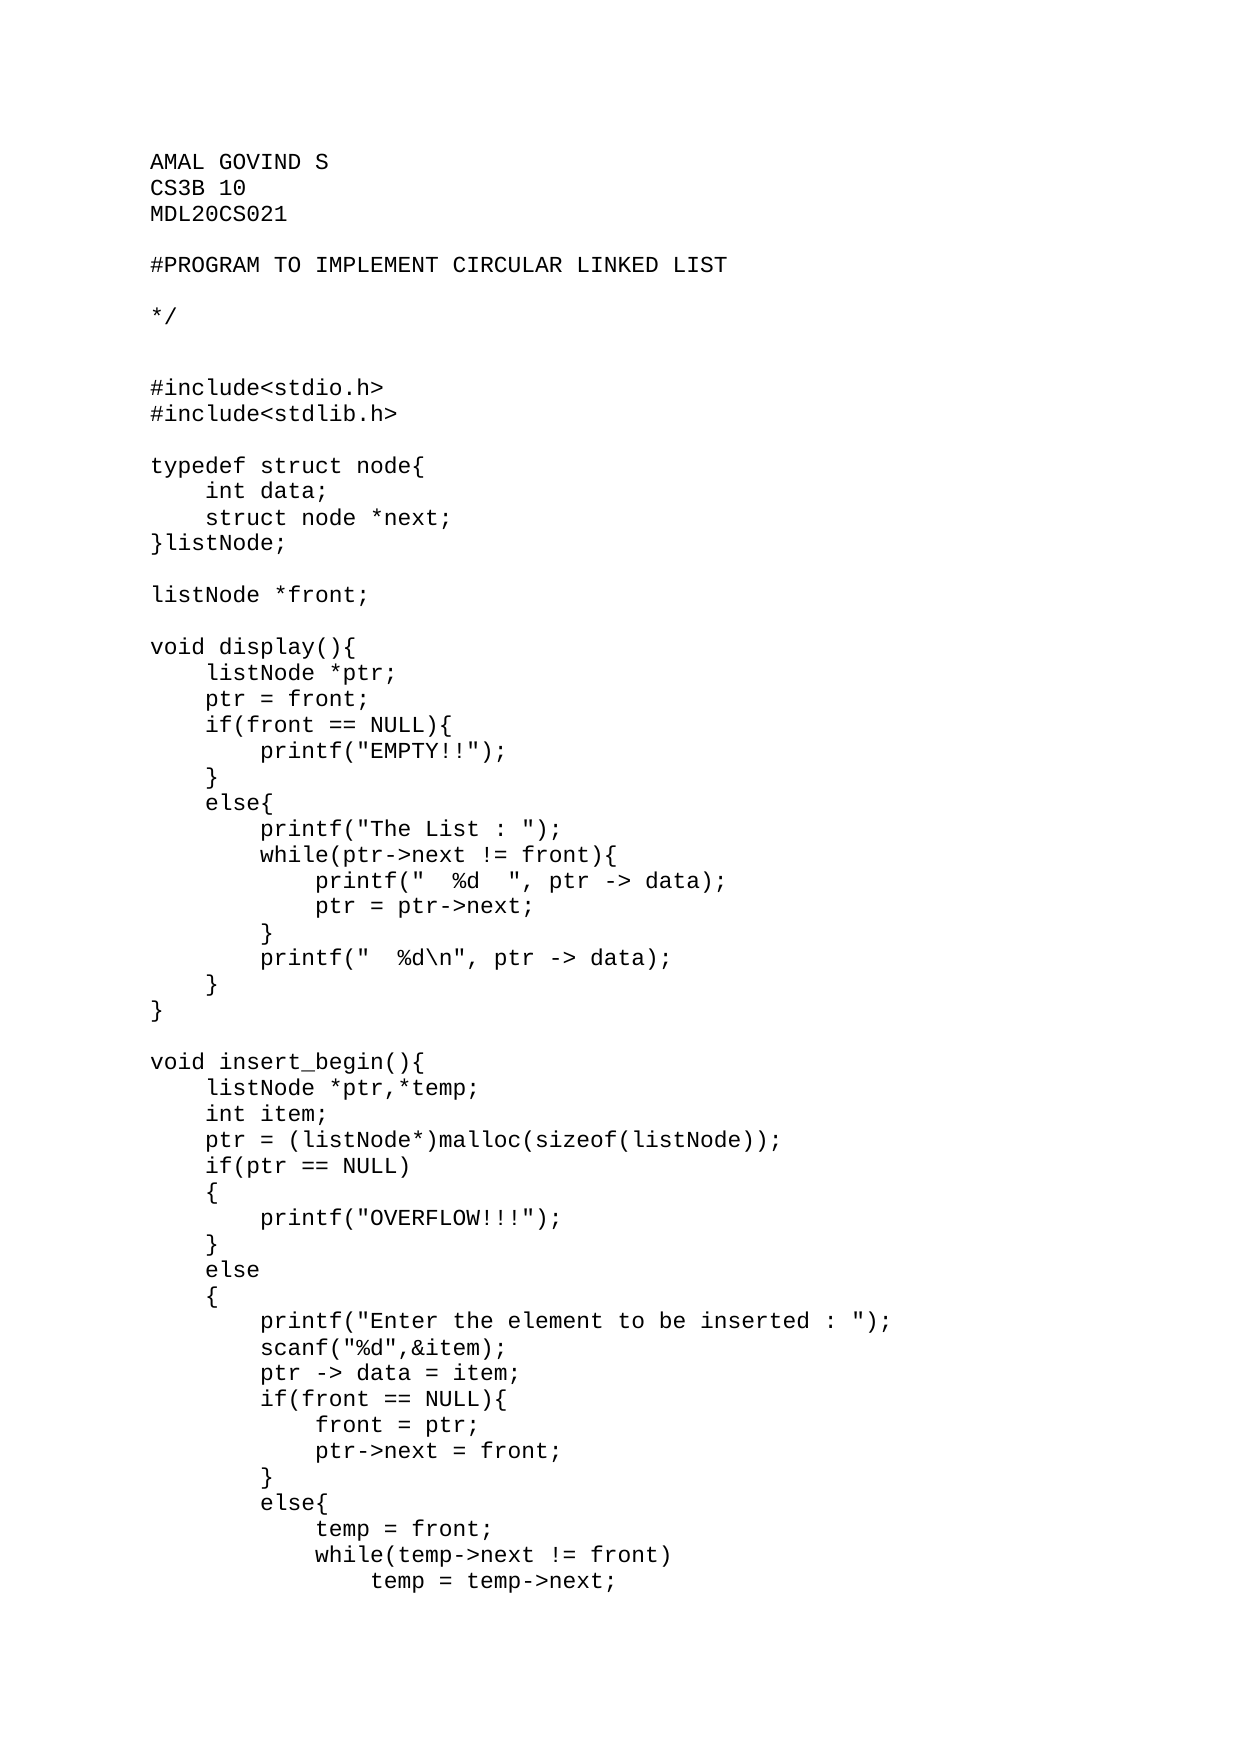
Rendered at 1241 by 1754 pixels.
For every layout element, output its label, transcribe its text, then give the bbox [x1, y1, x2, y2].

text listNode *ptr,*temp; [150, 1076, 1090, 1102]
text while(temp->next != front) [150, 1543, 1090, 1569]
text if(front == NULL){ [150, 1388, 1090, 1414]
text void insert_begin(){ [150, 1051, 1090, 1076]
text typedef struct node{ [150, 454, 1090, 480]
text printf("OVERFLOW!!!"); [150, 1206, 1090, 1232]
text ptr = (listNode*)malloc(sizeof(listNode)); [150, 1128, 1090, 1154]
text } [150, 921, 1090, 947]
text printf("Enter the element to be inserted : "); [150, 1310, 1090, 1336]
text } [150, 765, 1090, 791]
text else{ [150, 791, 1090, 817]
text printf(" %d ", ptr -> data); [150, 869, 1090, 895]
text else{ [150, 1491, 1090, 1517]
text { [150, 1284, 1090, 1310]
text listNode *front; [150, 584, 1090, 609]
text } [150, 999, 1090, 1024]
text */ [150, 306, 1090, 332]
text int data; [150, 480, 1090, 506]
text AMAL GOVIND S [150, 150, 1090, 176]
text listNode *ptr; [150, 661, 1090, 687]
text printf("EMPTY!!"); [150, 739, 1090, 765]
text } [150, 973, 1090, 999]
text #include<stdlib.h> [150, 402, 1090, 428]
text struct node *next; [150, 506, 1090, 532]
text printf("The List : "); [150, 817, 1090, 843]
text ptr->next = front; [150, 1439, 1090, 1466]
text if(ptr == NULL) [150, 1154, 1090, 1180]
text CS3B 10 [150, 176, 1090, 202]
text }listNode; [150, 532, 1090, 558]
text } [150, 1466, 1090, 1491]
text ptr = front; [150, 687, 1090, 713]
text front = ptr; [150, 1414, 1090, 1439]
text MDL20CS021 [150, 202, 1090, 228]
text } [150, 1232, 1090, 1258]
text printf(" %d\n", ptr -> data); [150, 947, 1090, 973]
text int item; [150, 1102, 1090, 1128]
text scanf("%d",&item); [150, 1336, 1090, 1362]
text ptr = ptr->next; [150, 895, 1090, 921]
text temp = front; [150, 1517, 1090, 1543]
text if(front == NULL){ [150, 713, 1090, 739]
text #include<stdio.h> [150, 376, 1090, 402]
text else [150, 1258, 1090, 1284]
text temp = temp->next; [150, 1569, 1090, 1595]
text while(ptr->next != front){ [150, 843, 1090, 869]
text ptr -> data = item; [150, 1362, 1090, 1388]
text void display(){ [150, 636, 1090, 661]
text { [150, 1180, 1090, 1206]
text #PROGRAM TO IMPLEMENT CIRCULAR LINKED LIST [150, 254, 1090, 280]
